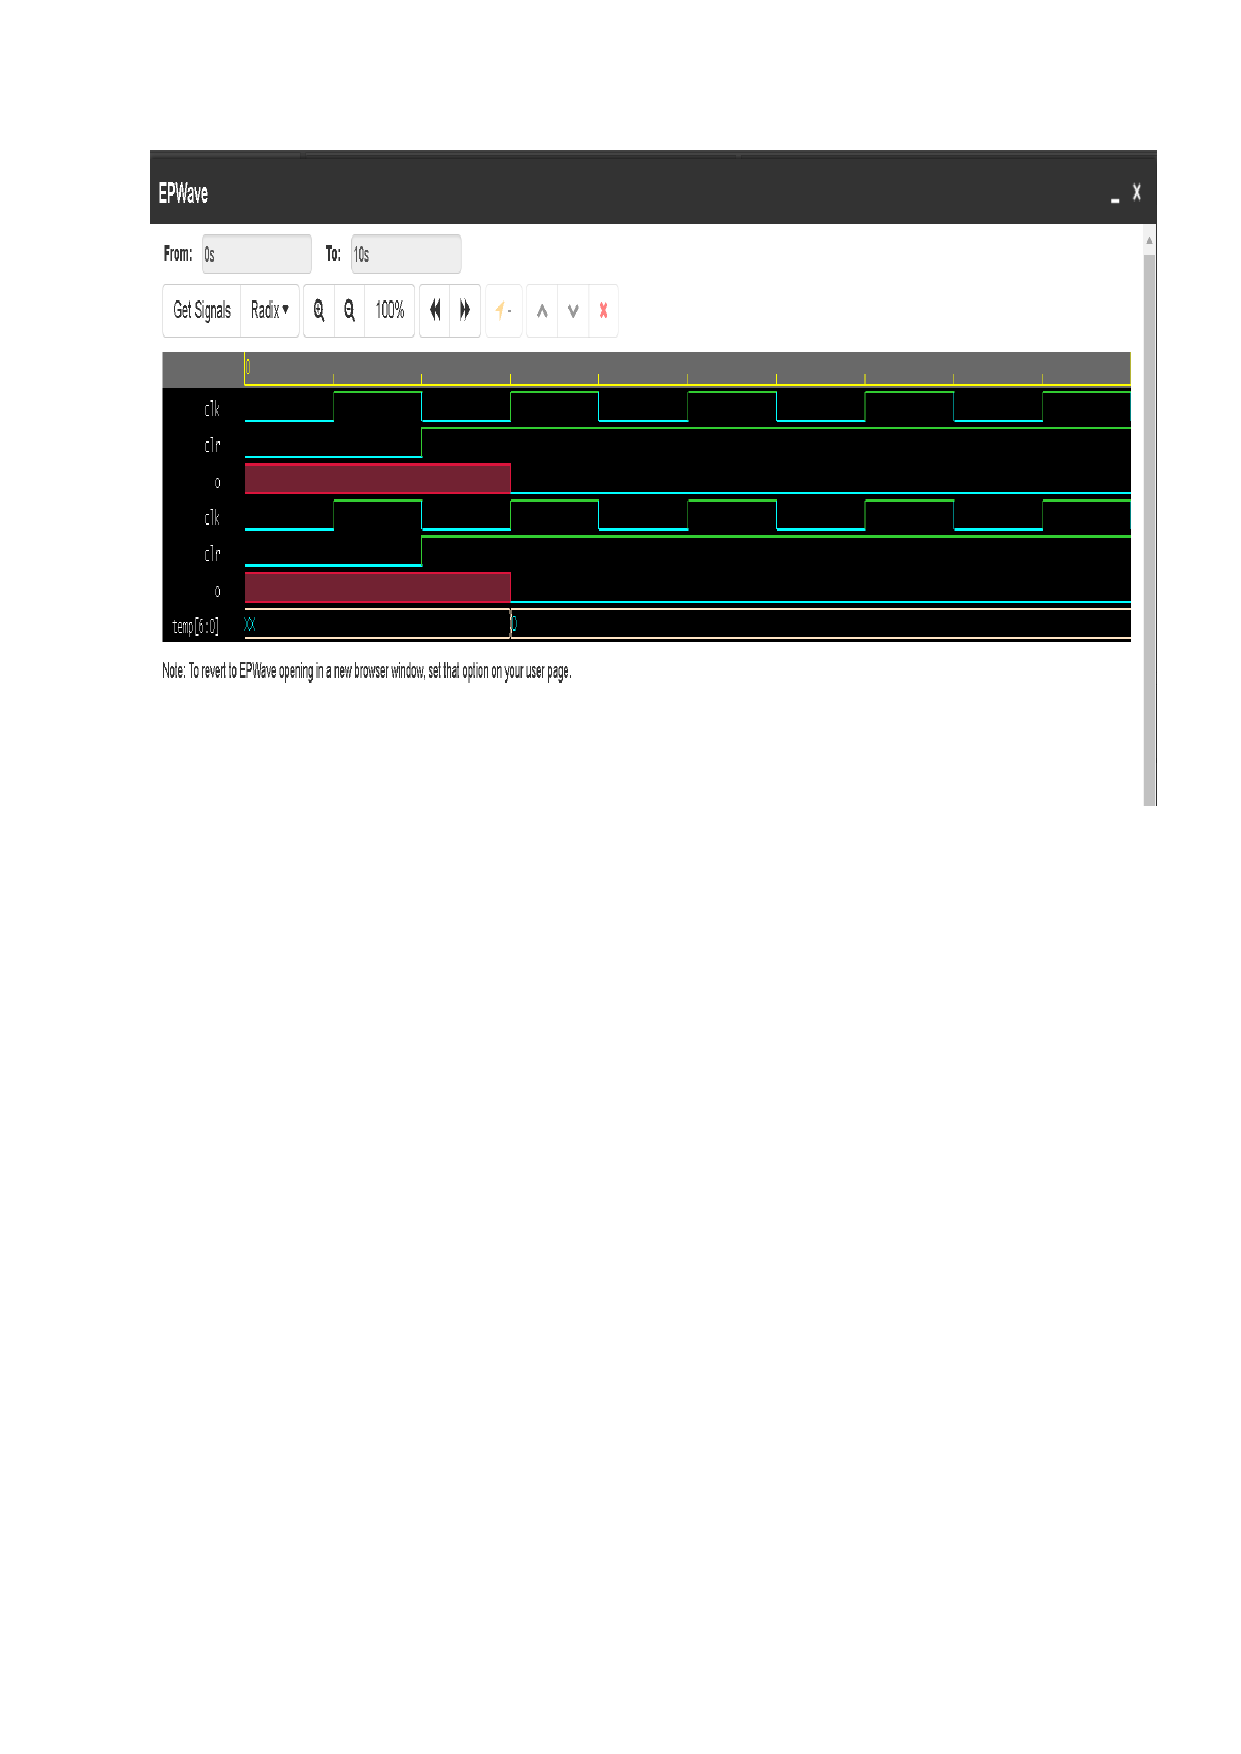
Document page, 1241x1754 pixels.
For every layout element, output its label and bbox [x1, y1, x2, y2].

picture [150, 150, 1157, 806]
